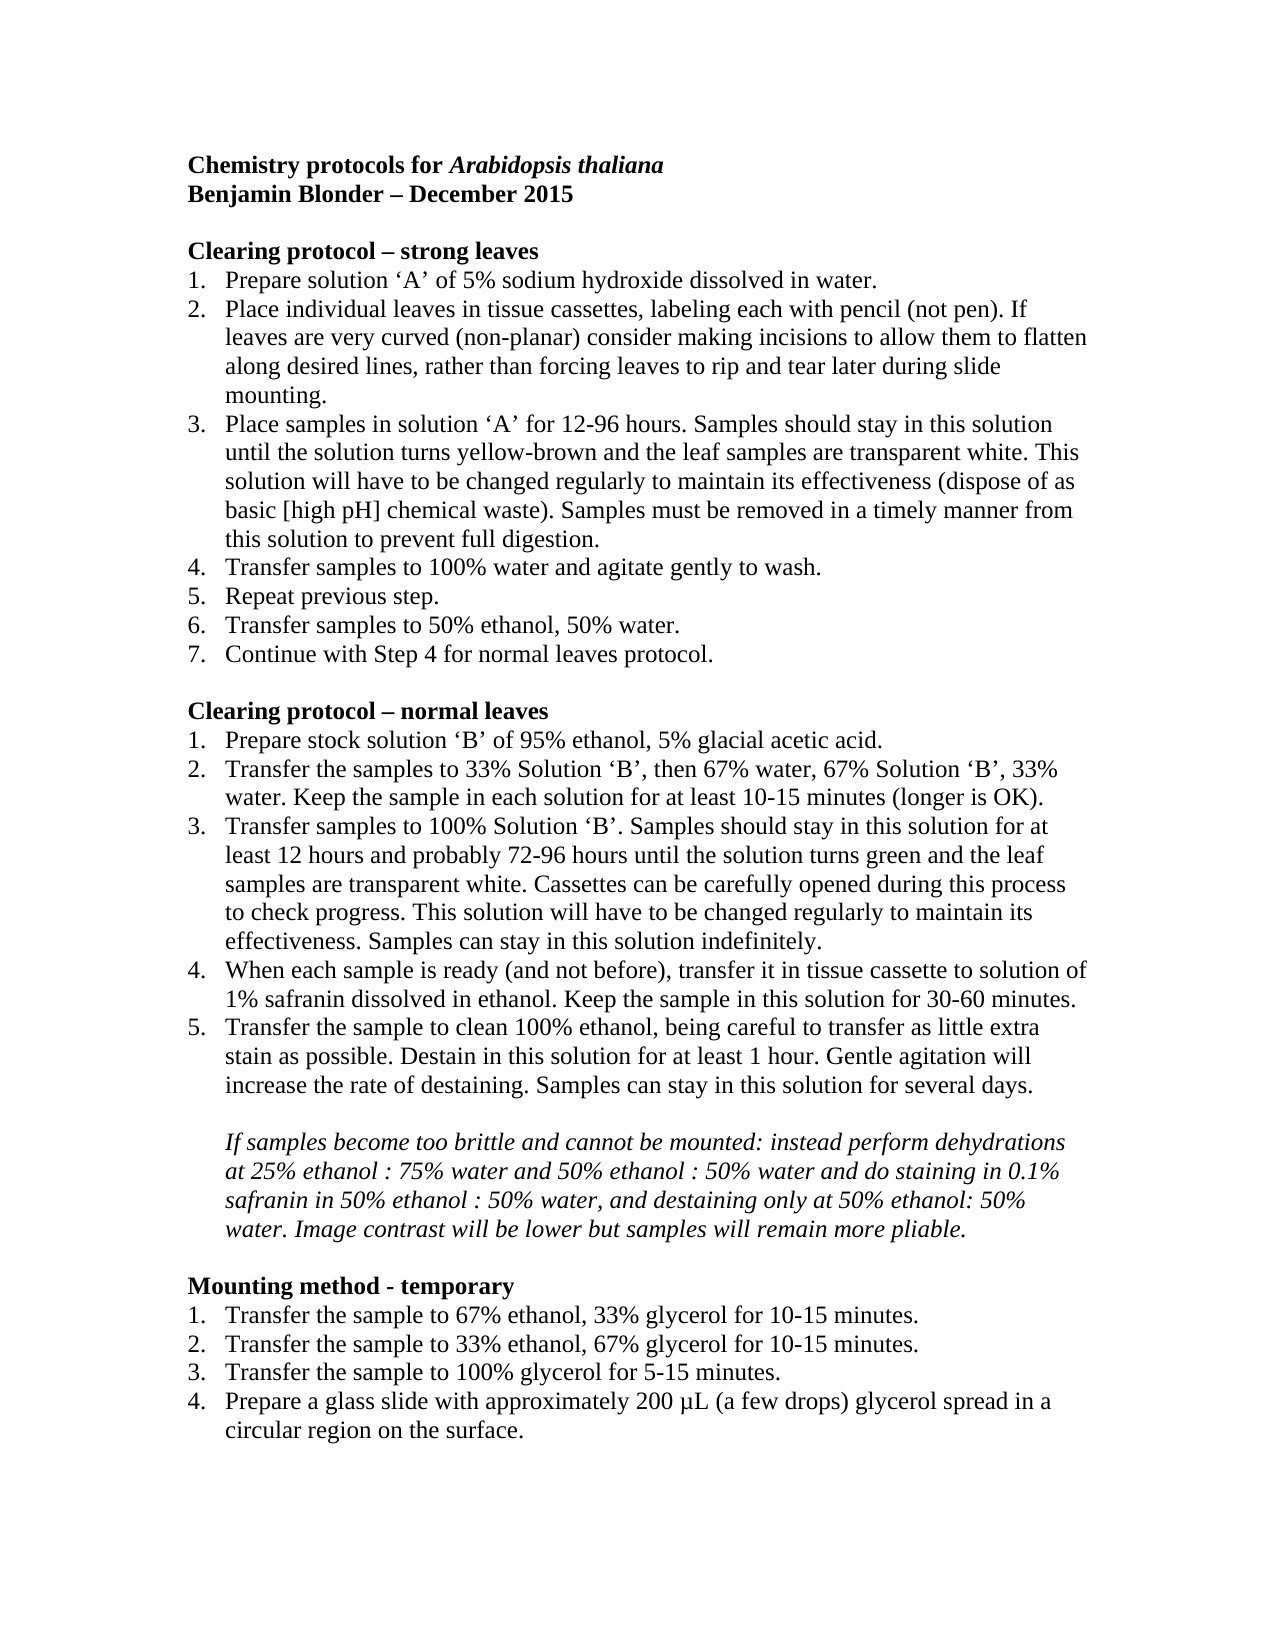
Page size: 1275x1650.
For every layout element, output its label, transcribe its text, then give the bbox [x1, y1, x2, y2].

list Transfer samples to 100% Solution ‘B’. Samples should stay in this solution for at least 12 hours and probably 72-96 hours until the solution turns green and the leaf samples are transparent white. Cassettes can be carefully opened during this process to check progress. This solution will have to be changed regularly to maintain its effectiveness. Samples can stay in this solution indefinitely. [187, 811, 1087, 955]
list Repeat previous step. [187, 581, 1087, 610]
list Transfer the sample to 100% glycerol for 5-15 minutes. [187, 1357, 1087, 1386]
list Prepare a glass slide with approximately 200 µL (a few drops) glycerol spread in a circular region on the surface. [187, 1386, 1087, 1444]
text Chemistry protocols for Arabidopsis thaliana [187, 150, 1087, 179]
text Clearing protocol – strong leaves [187, 236, 1087, 265]
text Benjamin Blonder – December 2015 [187, 179, 1087, 207]
list Transfer the sample to clean 100% ethanol, being careful to transfer as little extra stain as possible. Destain in this solution for at least 1 hour. Gentle agitation will increase the rate of destaining. Samples can stay in this solution for several days. [187, 1012, 1087, 1127]
text Mounting method - temporary [187, 1271, 1087, 1300]
list Transfer samples to 50% ethanol, 50% water. [187, 610, 1087, 639]
list Transfer samples to 100% water and agitate gently to wash. [187, 552, 1087, 581]
list Prepare solution ‘A’ of 5% sodium hydroxide dissolved in water. [187, 265, 1087, 294]
list When each sample is ready (and not before), transfer it in tissue cassette to solution of 1% safranin dissolved in ethanol. Keep the sample in this solution for 30-60 minutes. [187, 955, 1087, 1012]
list Place samples in solution ‘A’ for 12-96 hours. Samples should stay in this solution until the solution turns yellow-brown and the leaf samples are transparent white. This solution will have to be changed regularly to maintain its effectiveness (dispose of as basic [high pH] chemical waste). Samples must be removed in a timely manner from this solution to prevent full digestion. [187, 409, 1087, 552]
list If samples become too brittle and cannot be mounted: instead perform dehydrations at 25% ethanol : 75% water and 50% ethanol : 50% water and do staining in 0.1% safranin in 50% ethanol : 50% water, and destaining only at 50% ethanol: 50% water. Image contrast will be lower but samples will remain more pliable. [225, 1127, 1087, 1242]
list Transfer the samples to 33% Solution ‘B’, then 67% water, 67% Solution ‘B’, 33% water. Keep the sample in each solution for at least 10-15 minutes (longer is OK). [187, 754, 1087, 811]
list Transfer the sample to 33% ethanol, 67% glycerol for 10-15 minutes. [187, 1329, 1087, 1357]
list Continue with Step 4 for normal leaves protocol. [187, 639, 1087, 667]
list Transfer the sample to 67% ethanol, 33% glycerol for 10-15 minutes. [187, 1300, 1087, 1329]
text Clearing protocol – normal leaves [187, 696, 1087, 725]
list Place individual leaves in tissue cassettes, labeling each with pencil (not pen). If leaves are very curved (non-planar) consider making incisions to allow them to flatten along desired lines, rather than forcing leaves to rip and tear later during slide mounting. [187, 294, 1087, 409]
list Prepare stock solution ‘B’ of 95% ethanol, 5% glacial acetic acid. [187, 725, 1087, 754]
